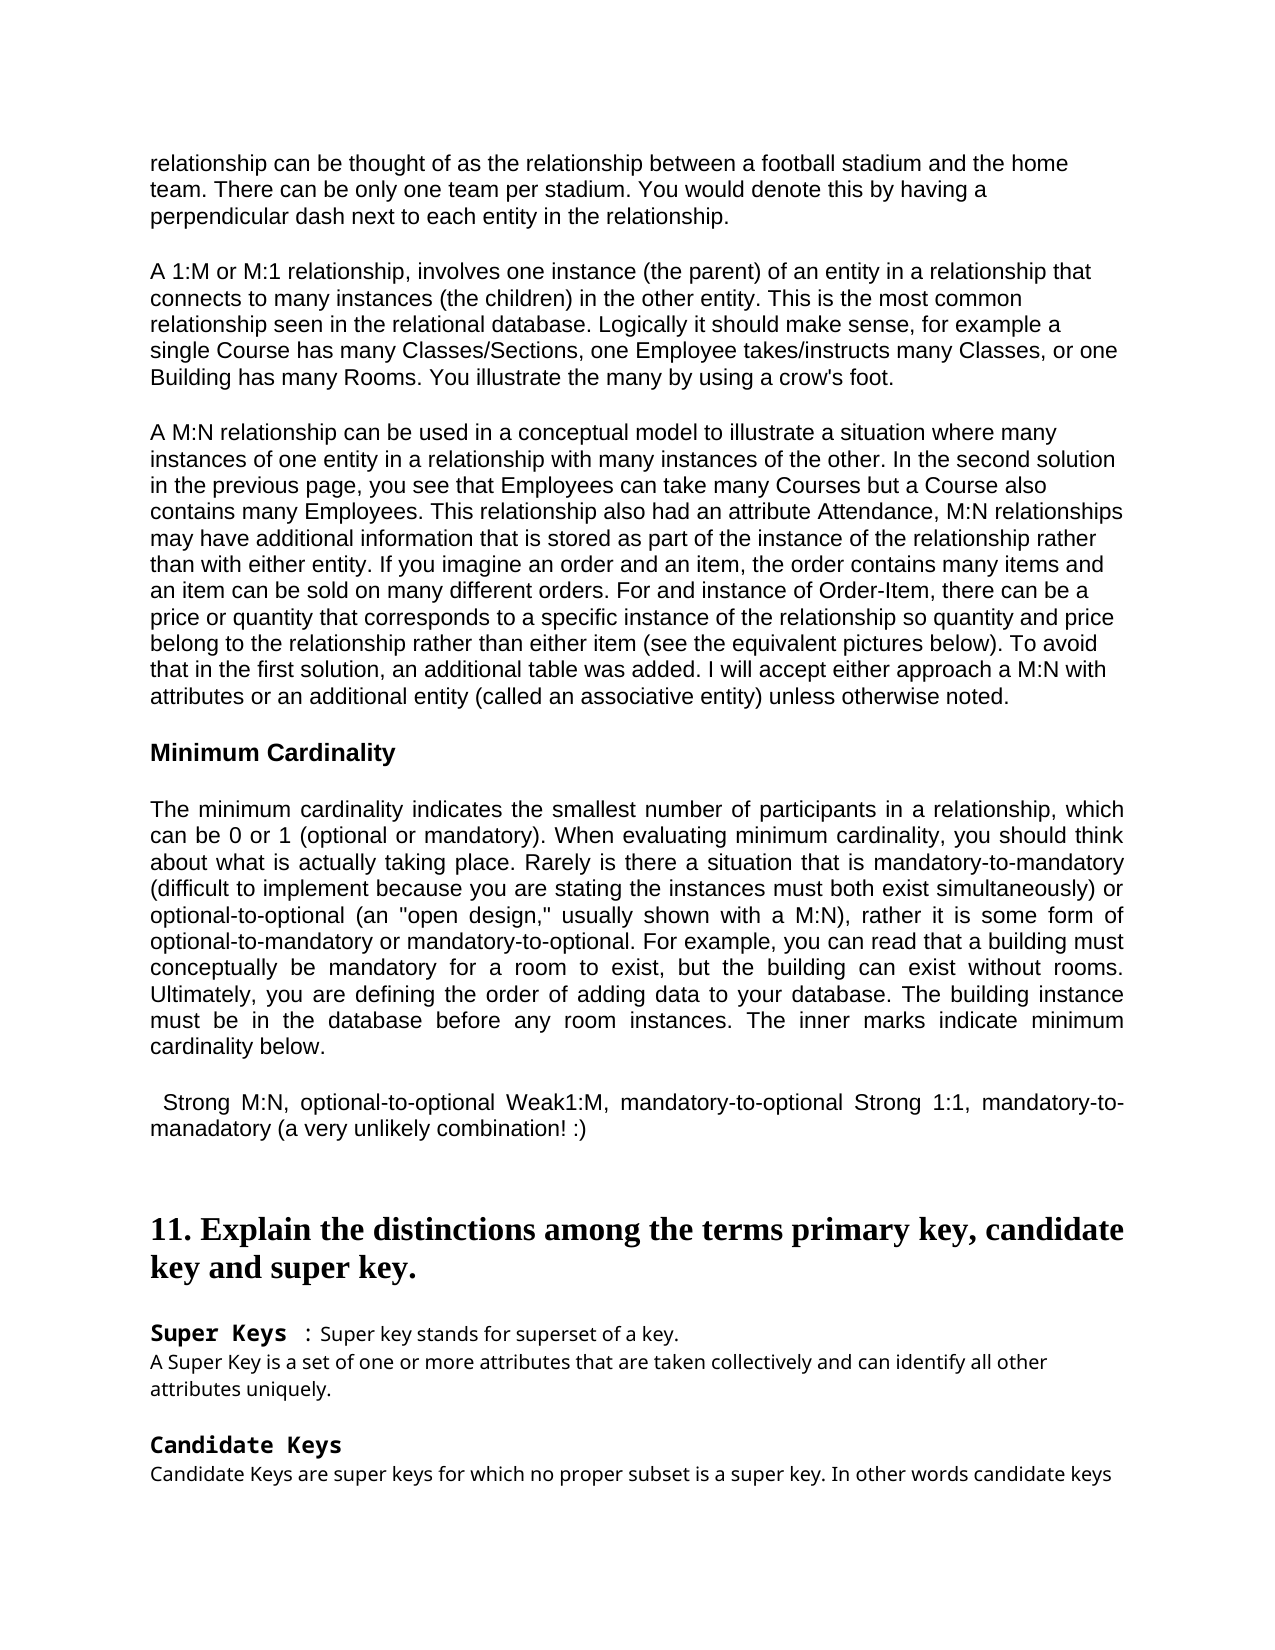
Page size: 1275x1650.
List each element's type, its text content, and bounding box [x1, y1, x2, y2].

text A 1:M or M:1 relationship, involves one instance (the parent) of an entity in a relationship that connects to many instances (the children) in the other entity. This is the most common relationship seen in the relational database. Logically it should make sense, for example a single Course has many Classes/Sections, one Employee takes/instructs many Classes, or one Building has many Rooms. You illustrate the many by using a crow's foot. [150, 258, 1125, 390]
text The minimum cardinality indicates the smallest number of participants in a relationship, which can be 0 or 1 (optional or mandatory). When evaluating minimum cardinality, you should think about what is actually taking place. Rarely is there a situation that is mandatory-to-mandatory (difficult to implement because you are stating the instances must both exist simultaneously) or optional-to-optional (an "open design," usually shown with a M:N), rather it is some form of optional-to-mandatory or mandatory-to-optional. For example, you can read that a building must conceptually be mandatory for a room to exist, but the building can exist without rooms. Ultimately, you are defining the order of adding data to your database. The building instance must be in the database before any room instances. The inner marks indicate minimum cardinality below. [150, 796, 1125, 1060]
subtitle Minimum Cardinality [150, 738, 1125, 767]
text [150, 1317, 1125, 1487]
text 11. Explain the distinctions among the terms primary key, candidate key and super key. [150, 1209, 1125, 1286]
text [150, 150, 1125, 229]
text Strong M:N, optional-to-optional Weak1:M, mandatory-to-optional Strong 1:1, mandatory-to-manadatory (a very unlikely combination! :) [150, 1089, 1125, 1142]
text A M:N relationship can be used in a conceptual model to illustrate a situation where many instances of one entity in a relationship with many instances of the other. In the second solution in the previous page, you see that Employees can take many Courses but a Course also contains many Employees. This relationship also had an attribute Attendance, M:N relationships may have additional information that is stored as part of the instance of the relationship rather than with either entity. If you imagine an order and an item, the order contains many items and an item can be sold on many different orders. For and instance of Order-Item, there can be a price or quantity that corresponds to a specific instance of the relationship so quantity and price belong to the relationship rather than either item (see the equivalent pictures below). To avoid that in the first solution, an additional table was added. I will accept either approach a M:N with attributes or an additional entity (called an associative entity) unless otherwise noted. [150, 419, 1125, 709]
